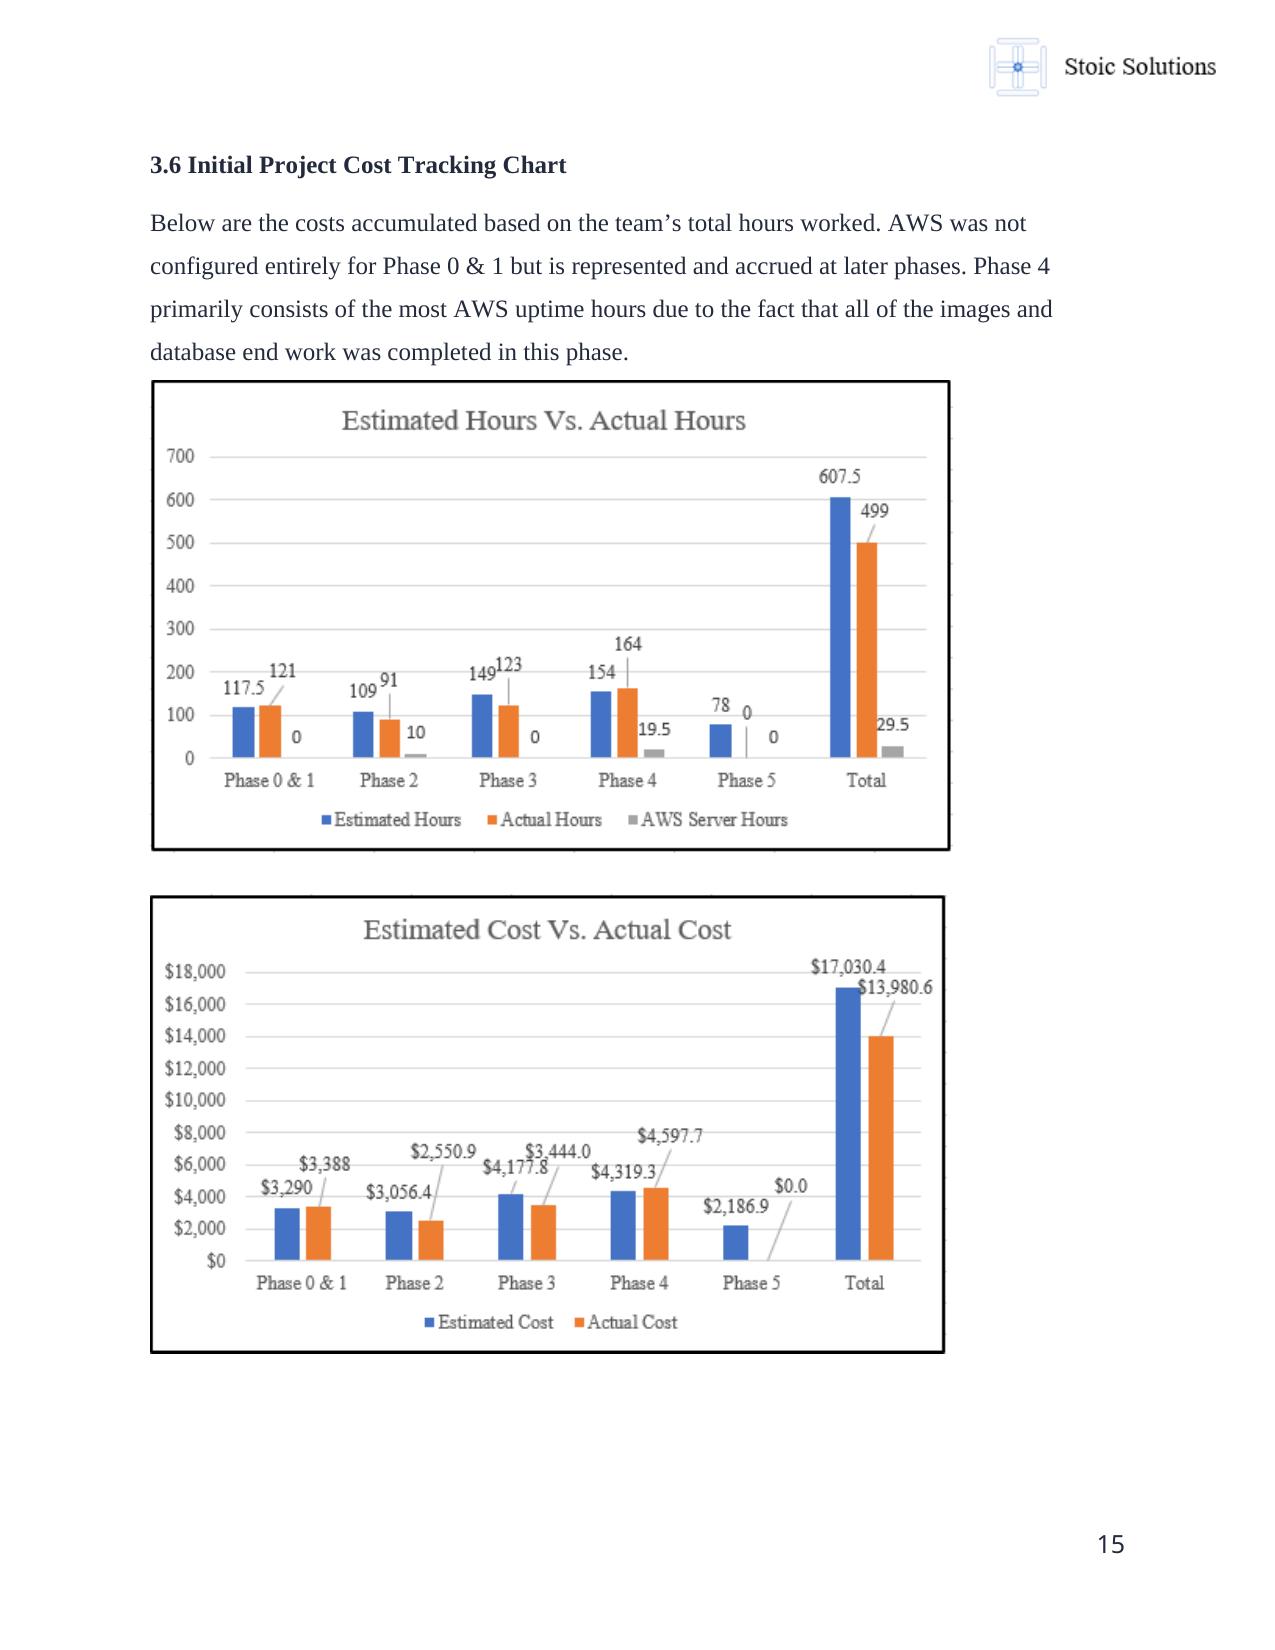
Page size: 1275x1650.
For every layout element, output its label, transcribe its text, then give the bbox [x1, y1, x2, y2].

subtitle 3.6 Initial Project Cost Tracking Chart [150, 150, 1125, 179]
text Below are the costs accumulated based on the team’s total hours worked. AWS was not configured entirely for Phase 0 & 1 but is represented and accrued at later phases. Phase 4 primarily consists of the most AWS uptime hours due to the fact that all of the images and database end work was completed in this phase. [150, 208, 1125, 366]
picture [150, 894, 947, 1354]
picture [984, 34, 1220, 102]
picture [150, 380, 954, 853]
